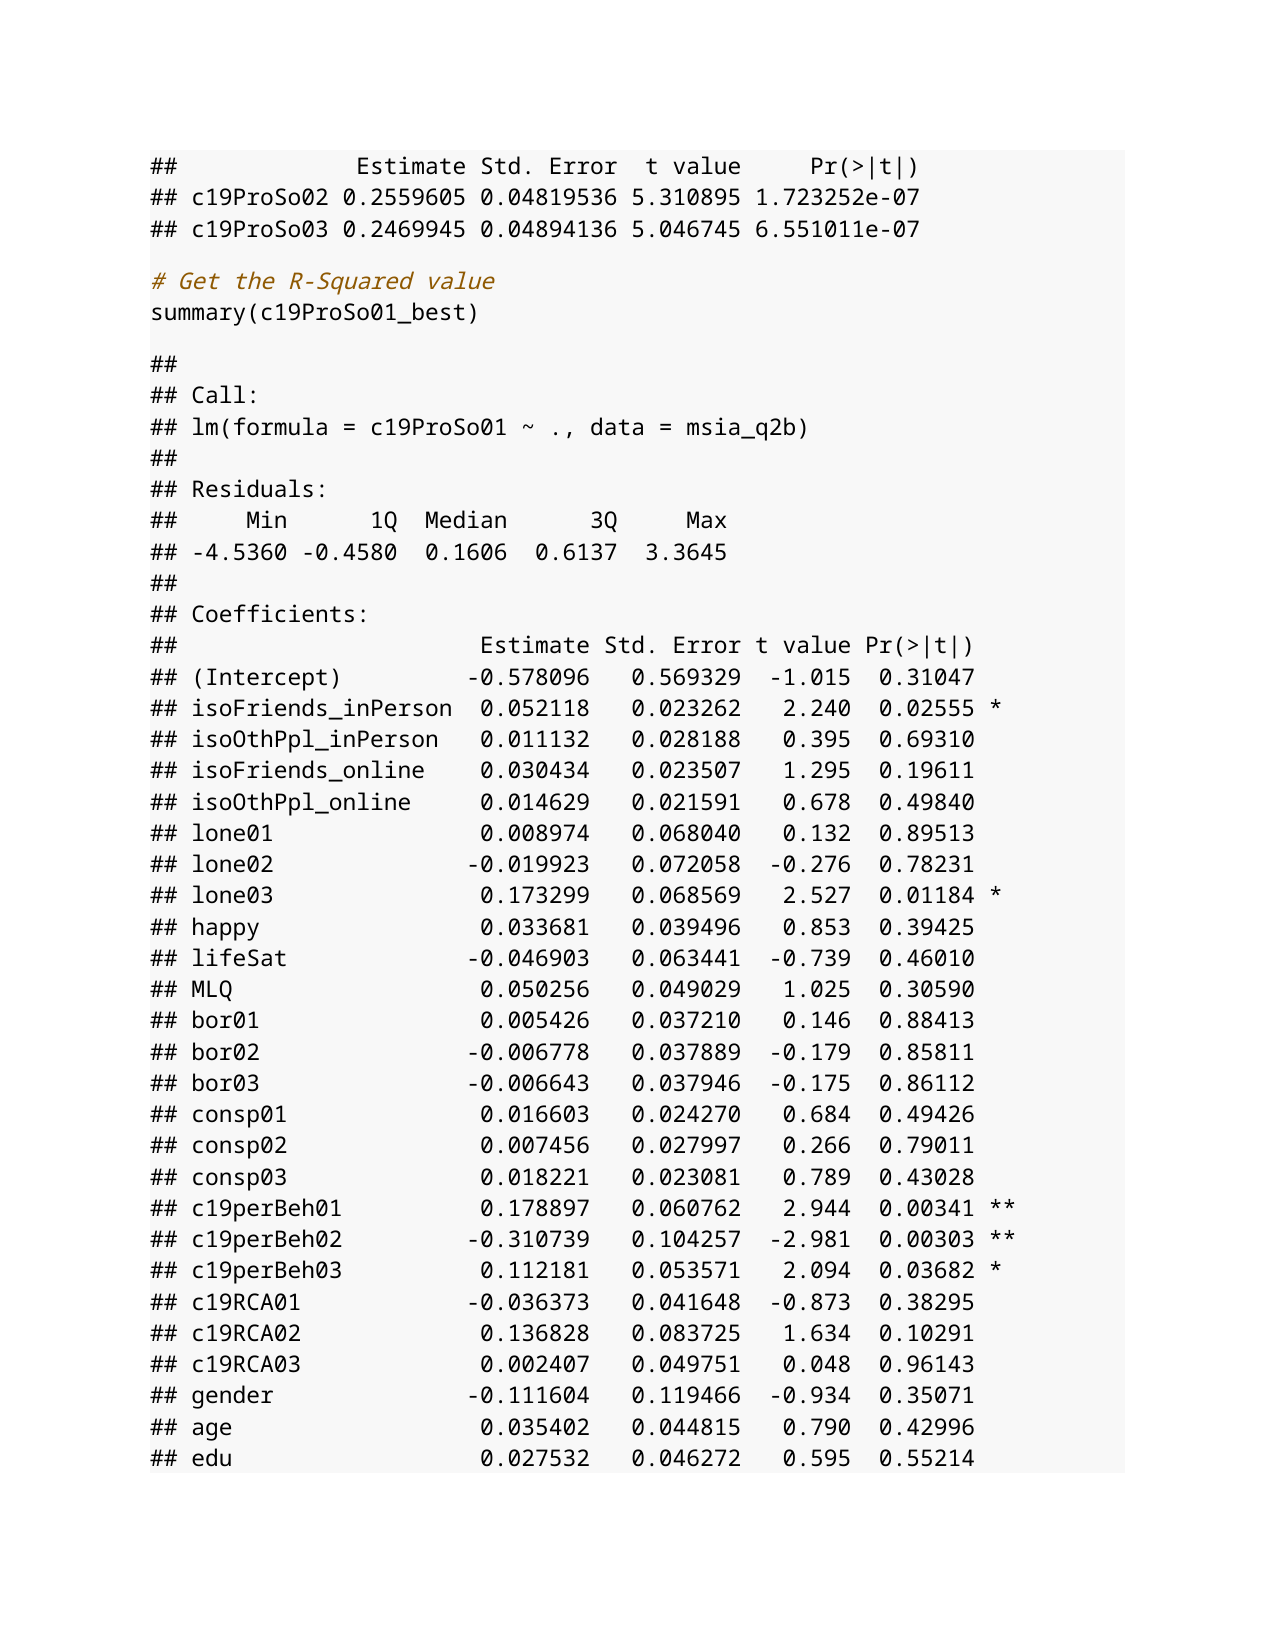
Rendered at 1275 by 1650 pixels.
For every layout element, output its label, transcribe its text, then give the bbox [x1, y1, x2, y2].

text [150, 348, 1125, 1473]
text # Get the R-Squared value summary(c19ProSo01_best) [150, 264, 1125, 327]
text ## Estimate Std. Error t value Pr(>|t|) ## c19ProSo02 0.2559605 0.04819536 5.310895 1.723252e-07 ## c19ProSo03 0.2469945 0.04894136 5.046745 6.551011e-07 [150, 150, 1125, 244]
